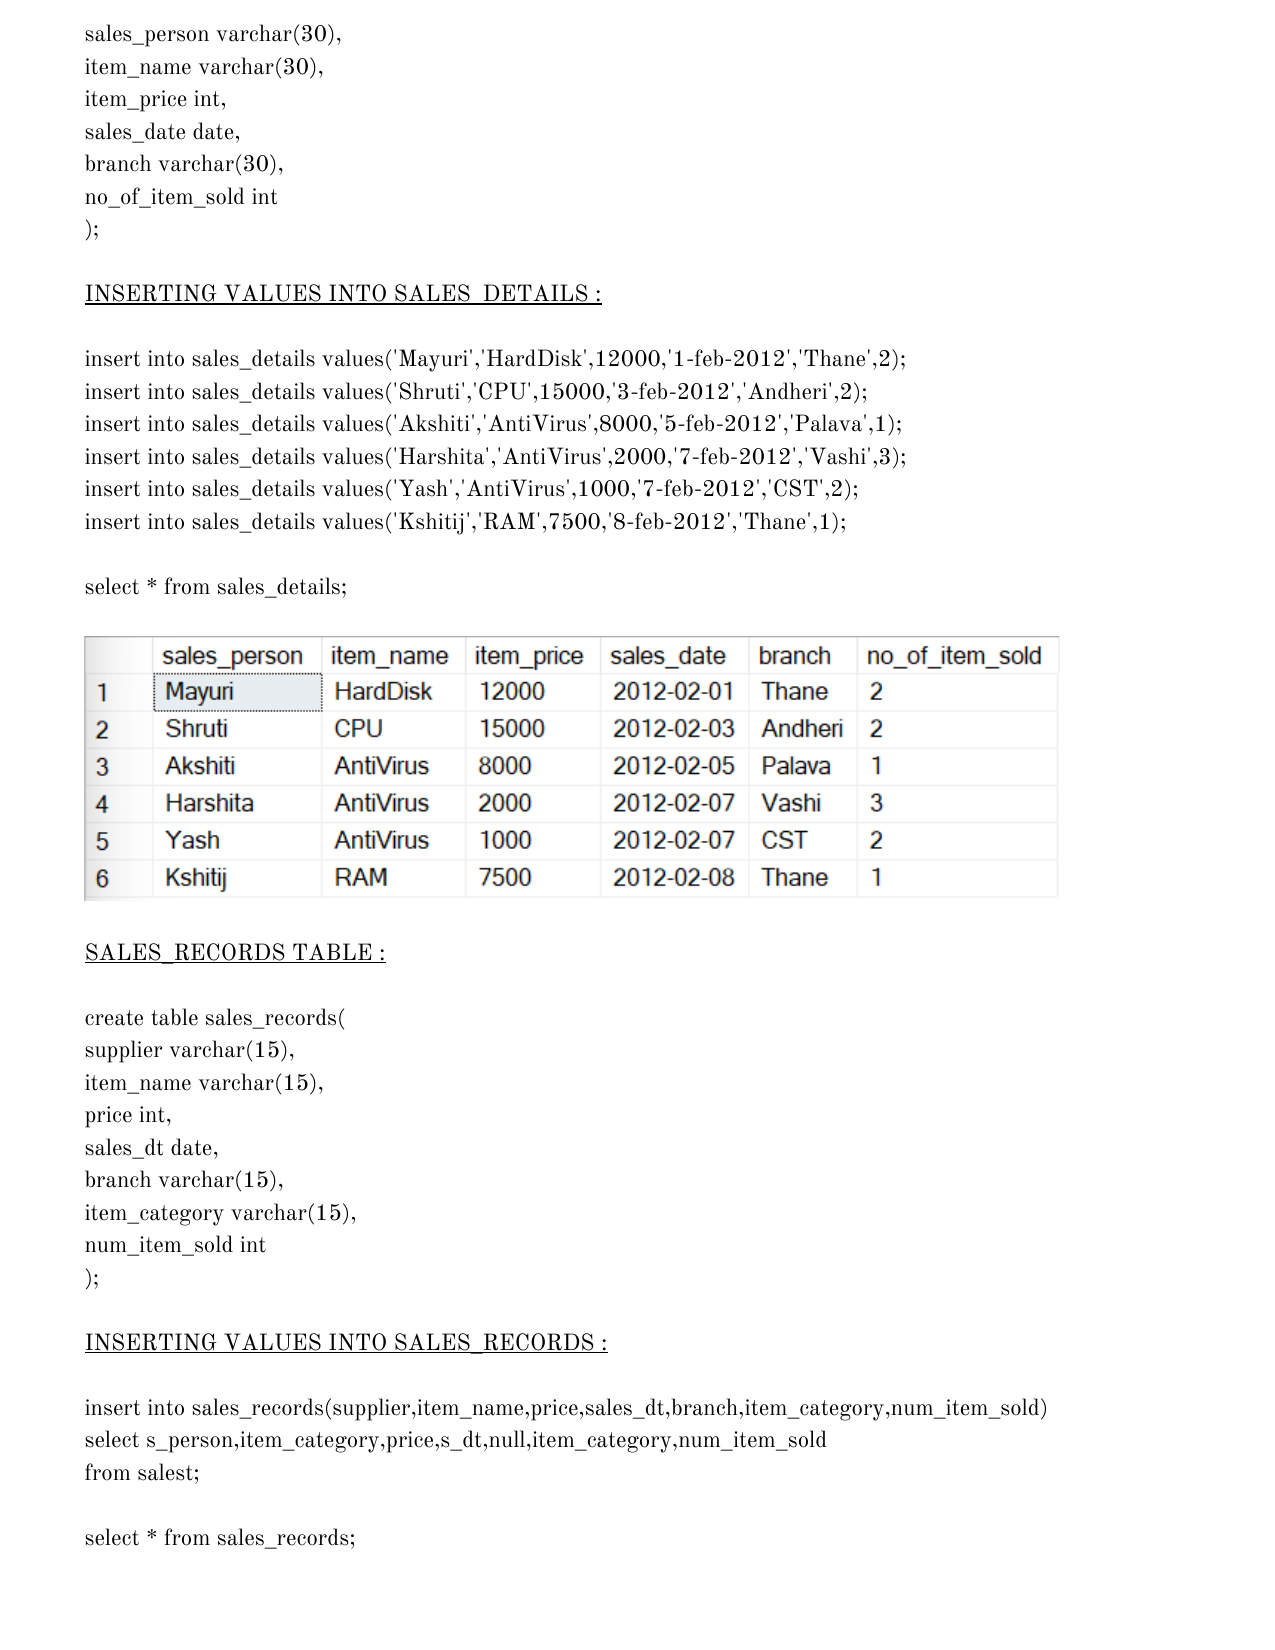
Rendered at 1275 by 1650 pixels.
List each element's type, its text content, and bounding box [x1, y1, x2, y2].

text sales_person varchar(30), [84, 19, 1209, 47]
text insert into sales_details values('Harshita','AntiVirus',2000,'7-feb-2012','Vashi',3); [84, 441, 1209, 469]
text insert into sales_details values('Kshitij','RAM',7500,'8-feb-2012','Thane',1); [84, 506, 1209, 534]
text select s_person,item_category,price,s_dt,null,item_category,num_item_sold [84, 1425, 1209, 1453]
text item_price int, [84, 84, 1209, 112]
text item_name varchar(30), [84, 51, 1209, 79]
text sales_dt date, [84, 1132, 1209, 1161]
text no_of_item_sold int [84, 181, 1209, 209]
text branch varchar(30), [84, 149, 1209, 177]
picture [84, 636, 1060, 901]
text ); [84, 1262, 1209, 1291]
text INSERTING VALUES INTO SALES_DETAILS : [84, 279, 1209, 307]
text create table sales_records( [84, 1002, 1209, 1031]
text insert into sales_records(supplier,item_name,price,sales_dt,branch,item_category,num_item_sold) [84, 1392, 1209, 1421]
text branch varchar(15), [84, 1165, 1209, 1193]
text insert into sales_details values('Mayuri','HardDisk',12000,'1-feb-2012','Thane',2); [84, 344, 1209, 372]
text select * from sales_details; [84, 571, 1209, 599]
text insert into sales_details values('Yash','AntiVirus',1000,'7-feb-2012','CST',2); [84, 474, 1209, 502]
text SALES_RECORDS TABLE : [84, 937, 1209, 966]
text select * from sales_records; [84, 1522, 1209, 1551]
text price int, [84, 1100, 1209, 1128]
text insert into sales_details values('Shruti','CPU',15000,'3-feb-2012','Andheri',2); [84, 376, 1209, 404]
text INSERTING VALUES INTO SALES_RECORDS : [84, 1327, 1209, 1356]
text sales_date date, [84, 116, 1209, 144]
text insert into sales_details values('Akshiti','AntiVirus',8000,'5-feb-2012','Palava',1); [84, 409, 1209, 437]
text supplier varchar(15), [84, 1035, 1209, 1063]
text from salest; [84, 1457, 1209, 1486]
text item_name varchar(15), [84, 1067, 1209, 1096]
text ); [84, 214, 1209, 242]
text num_item_sold int [84, 1230, 1209, 1258]
text item_category varchar(15), [84, 1197, 1209, 1226]
